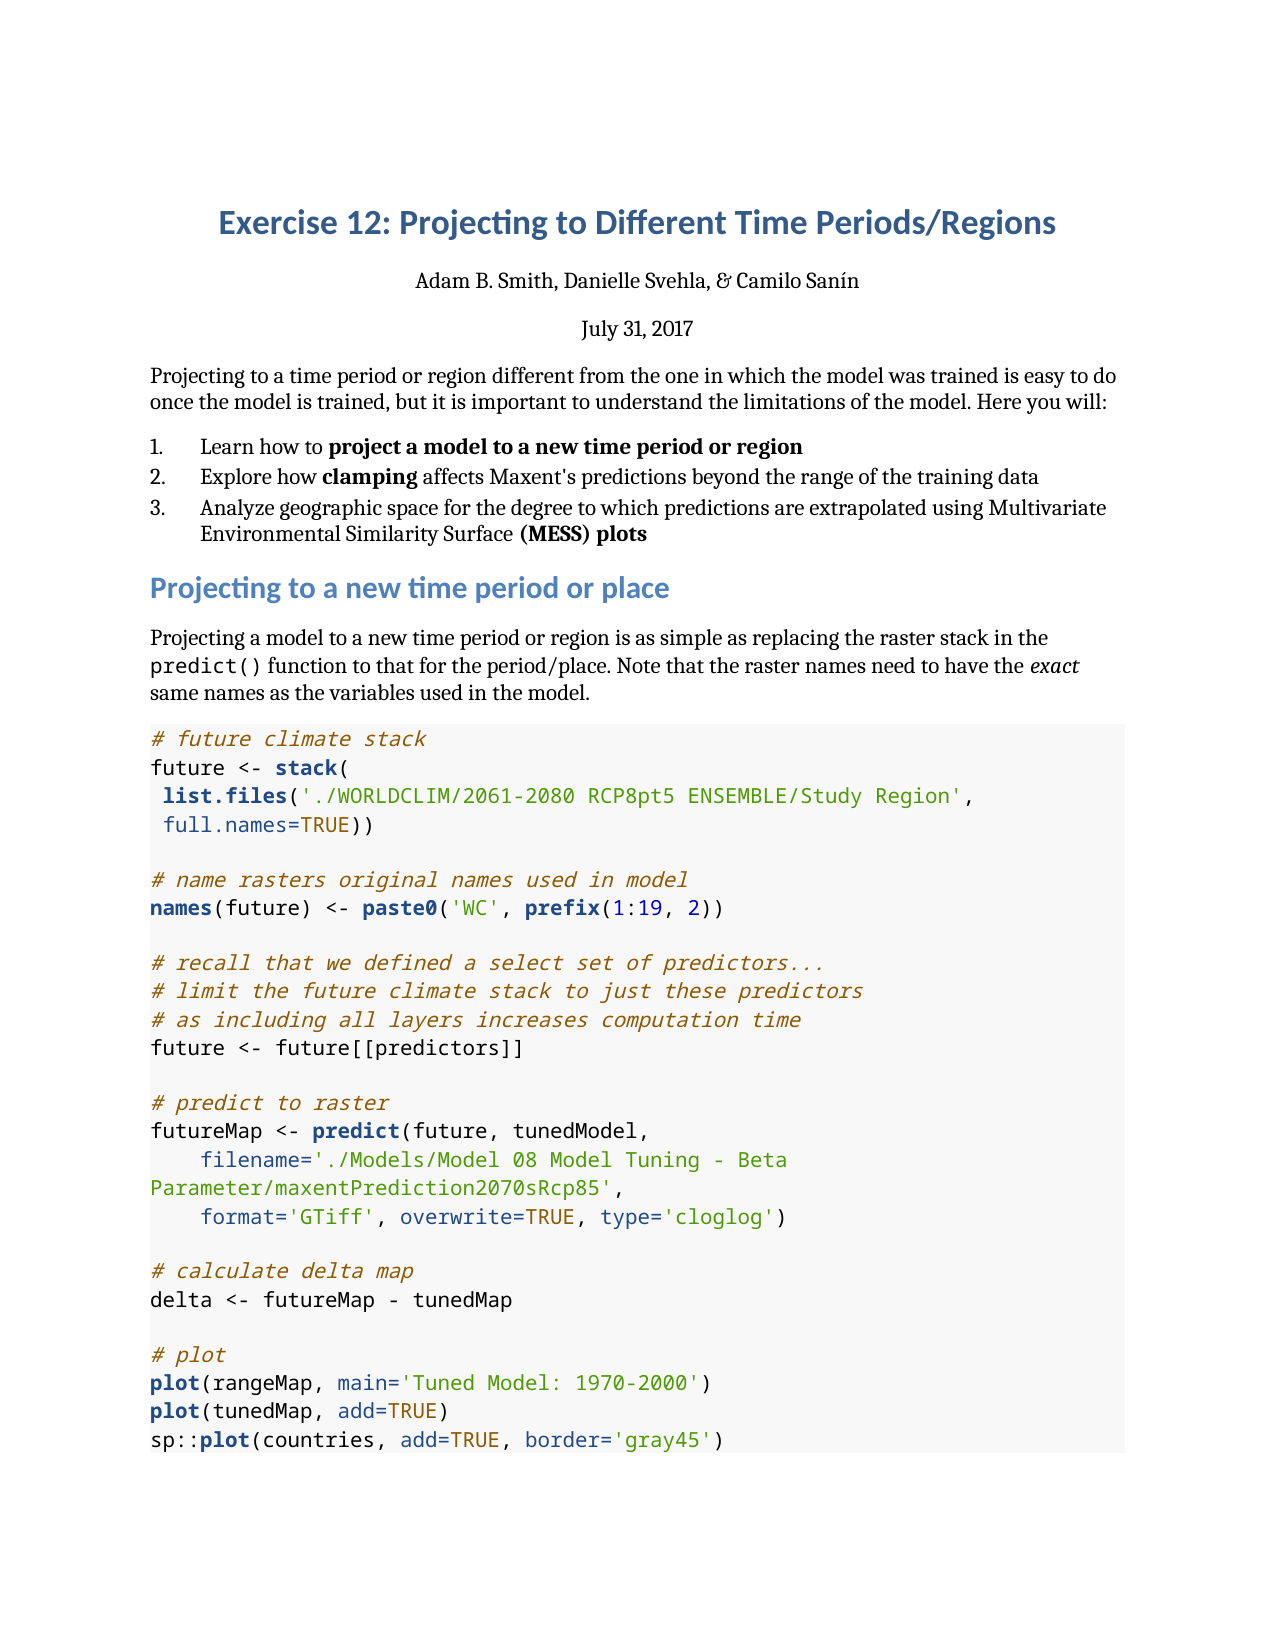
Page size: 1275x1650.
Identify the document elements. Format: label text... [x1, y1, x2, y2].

text Projecting a model to a new time period or region is as simple as replacing the raster stack in the predict() function to that for the period/place. Note that the raster names need to have the exact same names as the variables used in the model. [150, 625, 1125, 706]
text Projecting to a time period or region different from the one in which the model was trained is easy to do once the model is trained, but it is important to understand the limitations of the model. Here you will: [150, 363, 1125, 415]
list Learn how to project a model to a new time period or region [150, 434, 1125, 460]
list Analyze geographic space for the degree to which predictions are extrapolated using Multivariate Environmental Similarity Surface (MESS) plots [150, 494, 1125, 547]
title Exercise 12: Projecting to Different Time Periods/Regions [150, 200, 1125, 243]
list Explore how clamping affects Maxent's predictions beyond the range of the training data [150, 464, 1125, 491]
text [150, 724, 1125, 1453]
text July 31, 2017 [150, 315, 1125, 342]
text Adam B. Smith, Danielle Svehla, & Camilo Sanín [150, 268, 1125, 294]
subtitle Projecting to a new time period or place [150, 568, 1125, 606]
